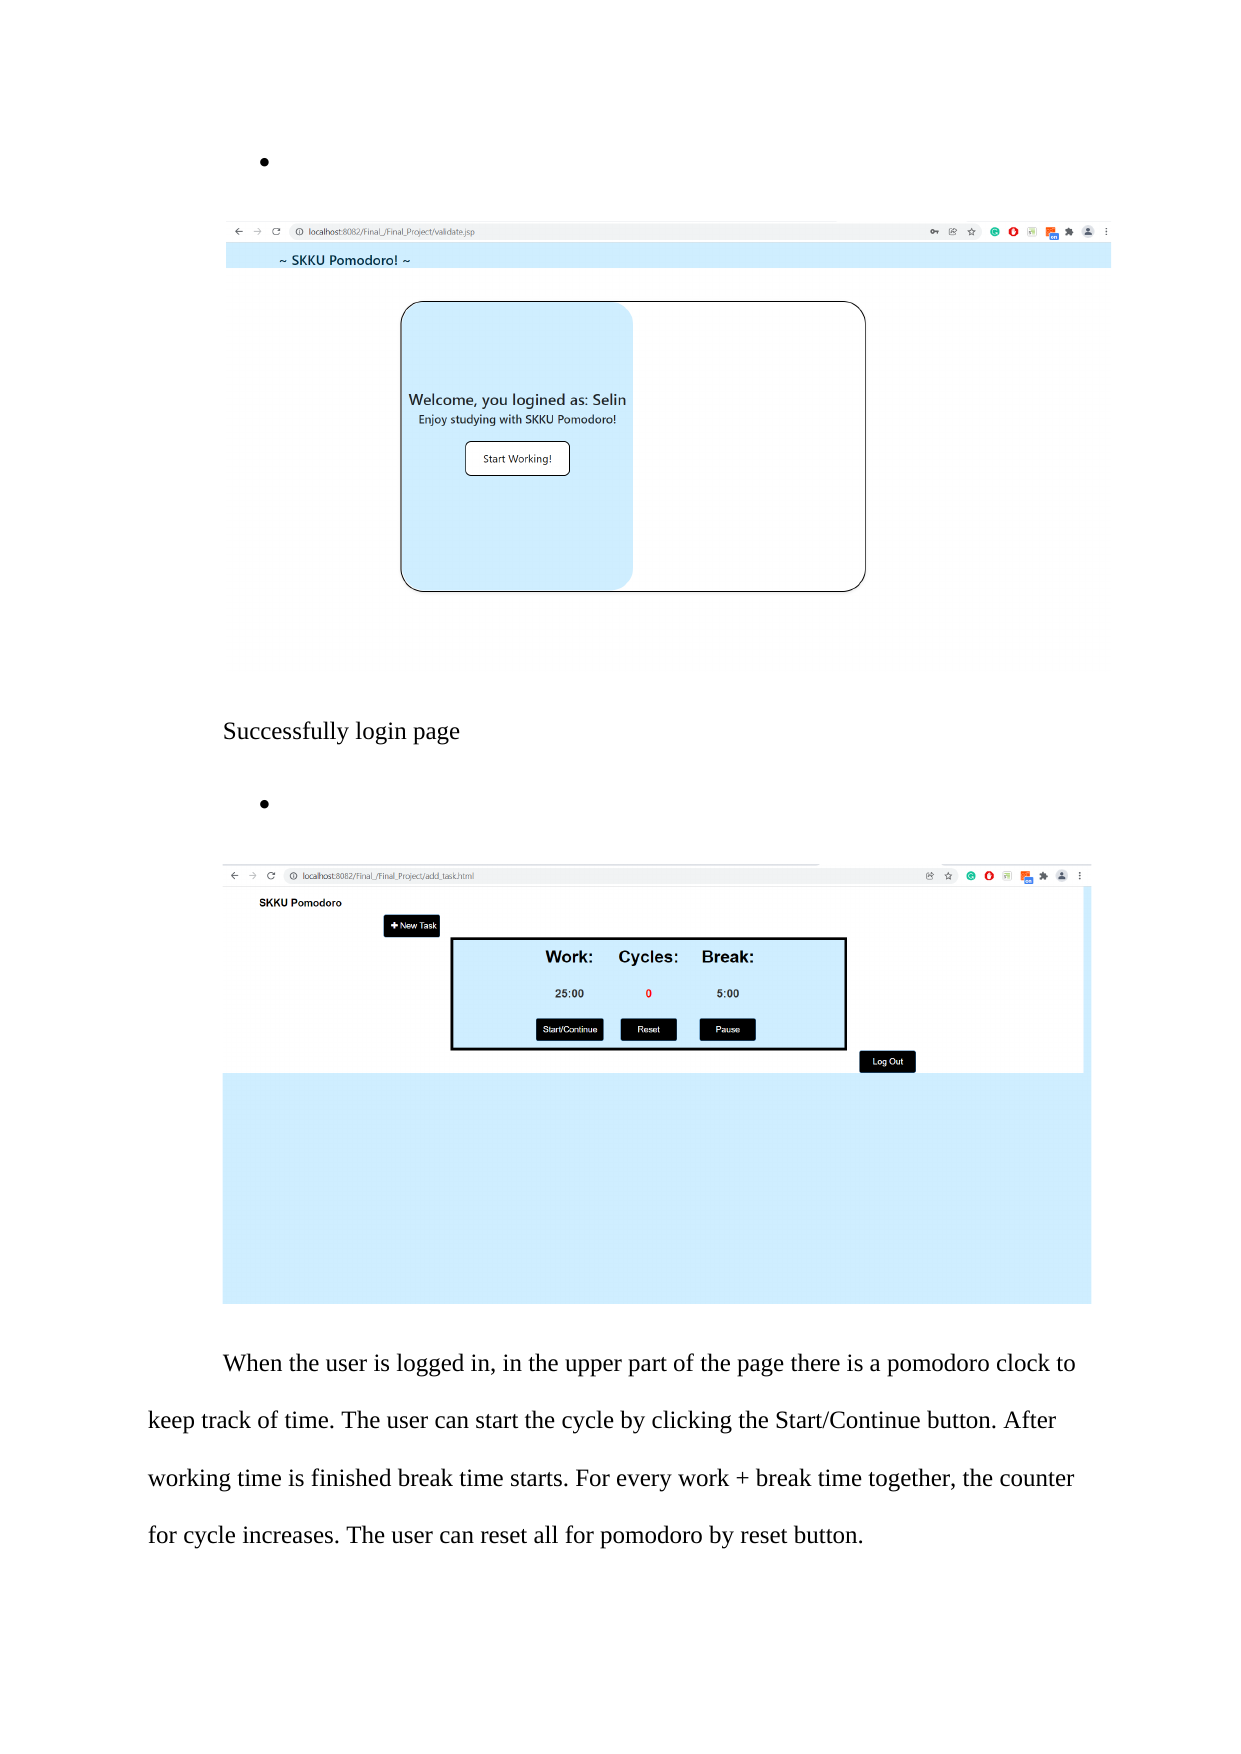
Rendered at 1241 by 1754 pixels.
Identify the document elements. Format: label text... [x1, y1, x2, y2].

picture [226, 221, 1112, 672]
text When the user is logged in, in the upper part of the page there is a pomodoro clock to keep track of time. The user can start the cycle by clicking the Start/Continue button. After working time is finished break time starts. For every work + break time together, the counter for cycle increases. The user can reset all for pomodoro by reset button. [148, 1348, 1093, 1549]
picture [222, 864, 1092, 1304]
text Successfully login page [148, 716, 1093, 745]
